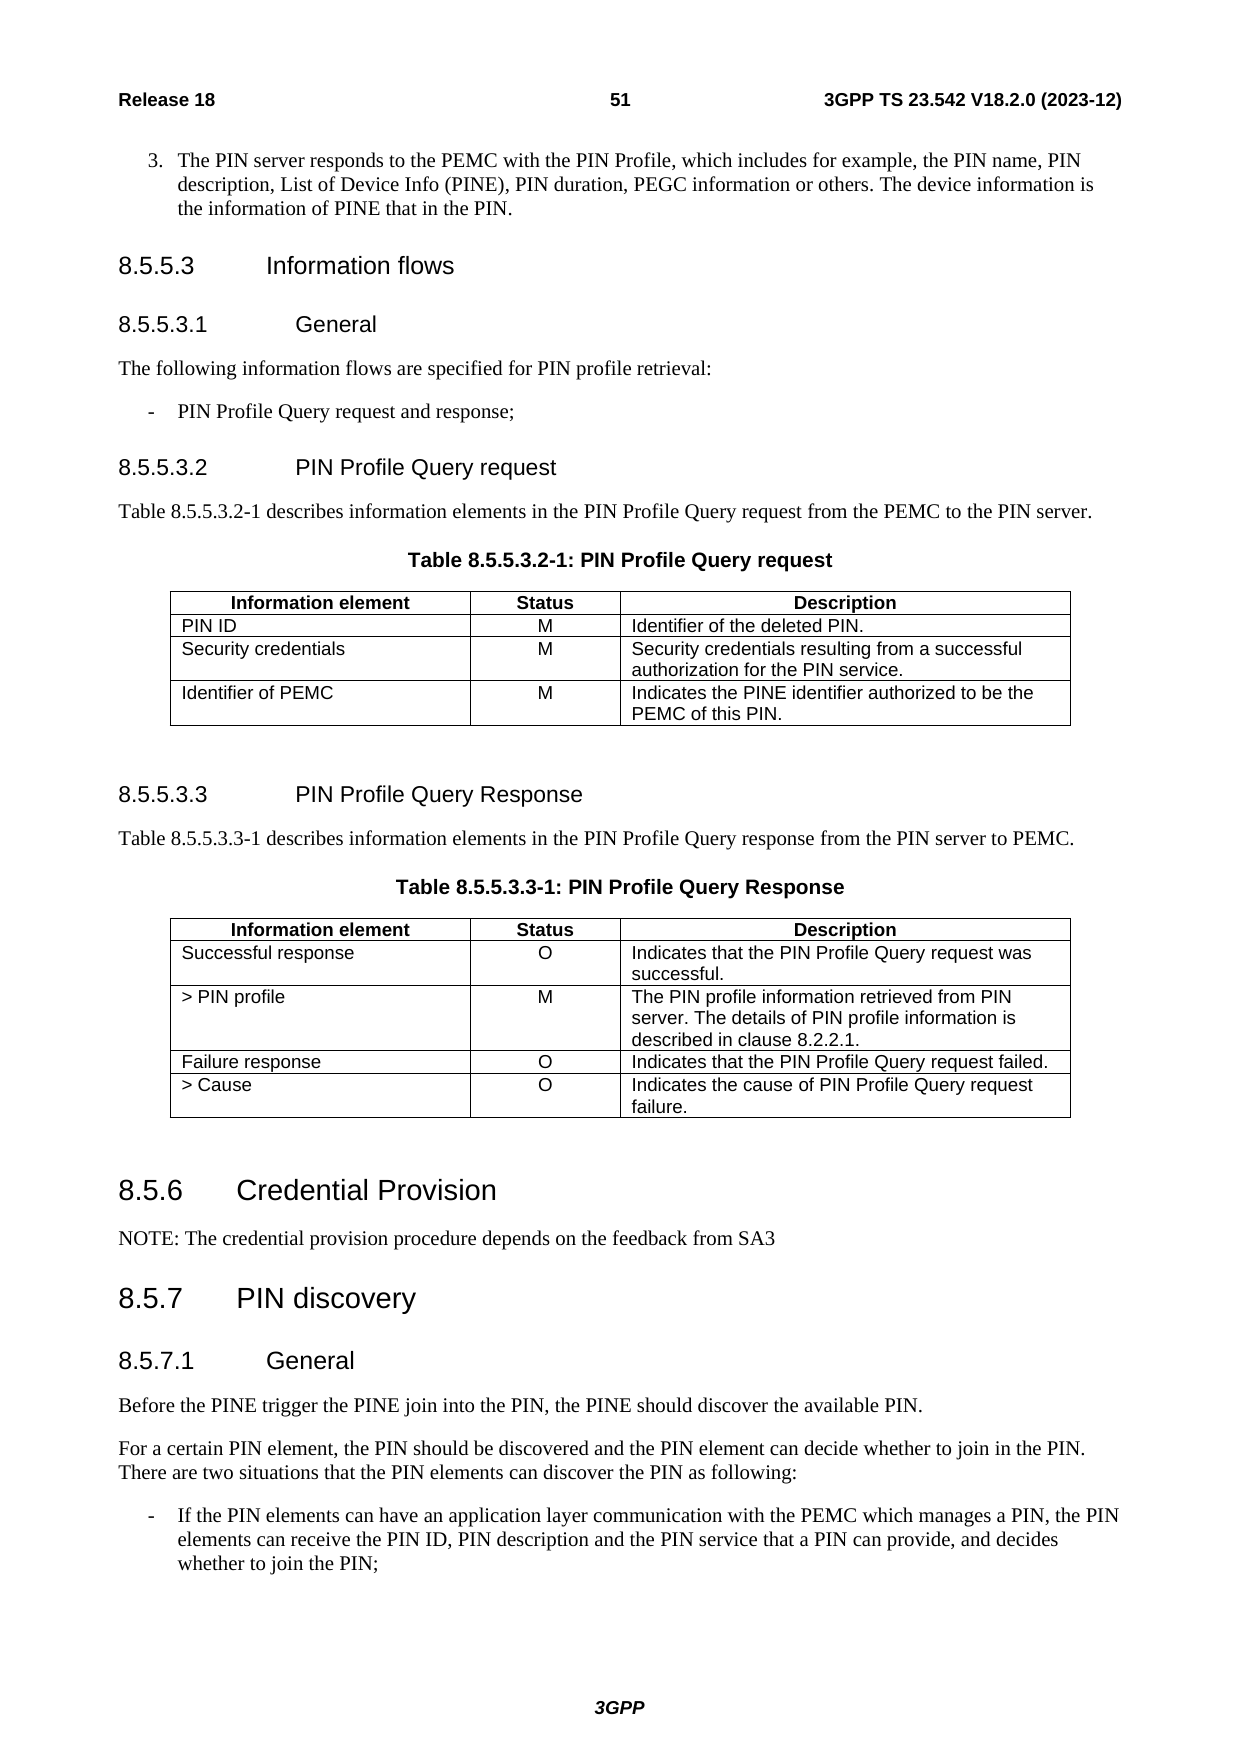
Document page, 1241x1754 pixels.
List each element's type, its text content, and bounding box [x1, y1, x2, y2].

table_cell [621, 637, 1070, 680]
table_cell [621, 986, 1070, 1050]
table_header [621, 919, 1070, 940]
subtitle 8.5.7.1 General [118, 1346, 1122, 1374]
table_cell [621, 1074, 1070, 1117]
subtitle 8.5.5.3.2 PIN Profile Query request [118, 454, 1122, 481]
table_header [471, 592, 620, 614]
subtitle 8.5.5.3 Information flows [118, 251, 1122, 280]
text Table 8.5.5.3.2-1 describes information elements in the PIN Profile Query request from the PEMC to the PIN server. [118, 499, 1122, 523]
text - PIN Profile Query request and response; [148, 399, 1122, 423]
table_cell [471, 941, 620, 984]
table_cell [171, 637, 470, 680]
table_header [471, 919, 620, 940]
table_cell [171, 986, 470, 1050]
subtitle 8.5.7 PIN discovery [118, 1281, 1122, 1314]
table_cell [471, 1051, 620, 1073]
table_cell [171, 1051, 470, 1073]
text Table 8.5.5.3.2-1: PIN Profile Query request [118, 548, 1122, 572]
text 3. The PIN server responds to the PEMC with the PIN Profile, which includes for example, the PIN name, PIN description, List of Device Info (PINE), PIN duration, PEGC information or others. The device information is the information of PINE that in the PIN. [148, 147, 1122, 220]
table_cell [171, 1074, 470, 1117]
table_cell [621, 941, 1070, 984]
text Table 8.5.5.3.3-1 describes information elements in the PIN Profile Query response from the PIN server to PEMC. [118, 826, 1122, 850]
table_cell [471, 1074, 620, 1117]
text Before the PINE trigger the PINE join into the PIN, the PINE should discover the available PIN. [118, 1393, 1122, 1417]
subtitle 8.5.5.3.3 PIN Profile Query Response [118, 781, 1122, 807]
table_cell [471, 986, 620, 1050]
text The following information flows are specified for PIN profile retrieval: [118, 356, 1122, 380]
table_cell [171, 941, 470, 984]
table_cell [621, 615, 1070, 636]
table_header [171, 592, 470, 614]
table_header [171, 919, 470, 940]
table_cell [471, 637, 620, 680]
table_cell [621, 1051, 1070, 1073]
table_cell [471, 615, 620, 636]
subtitle 8.5.6 Credential Provision [118, 1173, 1122, 1207]
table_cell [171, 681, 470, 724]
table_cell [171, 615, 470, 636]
subtitle 8.5.5.3.1 General [118, 311, 1122, 337]
text NOTE: The credential provision procedure depends on the feedback from SA3 [118, 1226, 1122, 1250]
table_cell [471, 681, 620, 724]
text Table 8.5.5.3.3-1: PIN Profile Query Response [118, 875, 1122, 899]
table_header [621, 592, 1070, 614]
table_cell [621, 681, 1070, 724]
text - If the PIN elements can have an application layer communication with the PEMC which manages a PIN, the PIN elements can receive the PIN ID, PIN description and the PIN service that a PIN can provide, and decides whether to join the PIN; [148, 1503, 1122, 1575]
text For a certain PIN element, the PIN should be discovered and the PIN element can decide whether to join in the PIN. There are two situations that the PIN elements can discover the PIN as following: [118, 1436, 1122, 1484]
